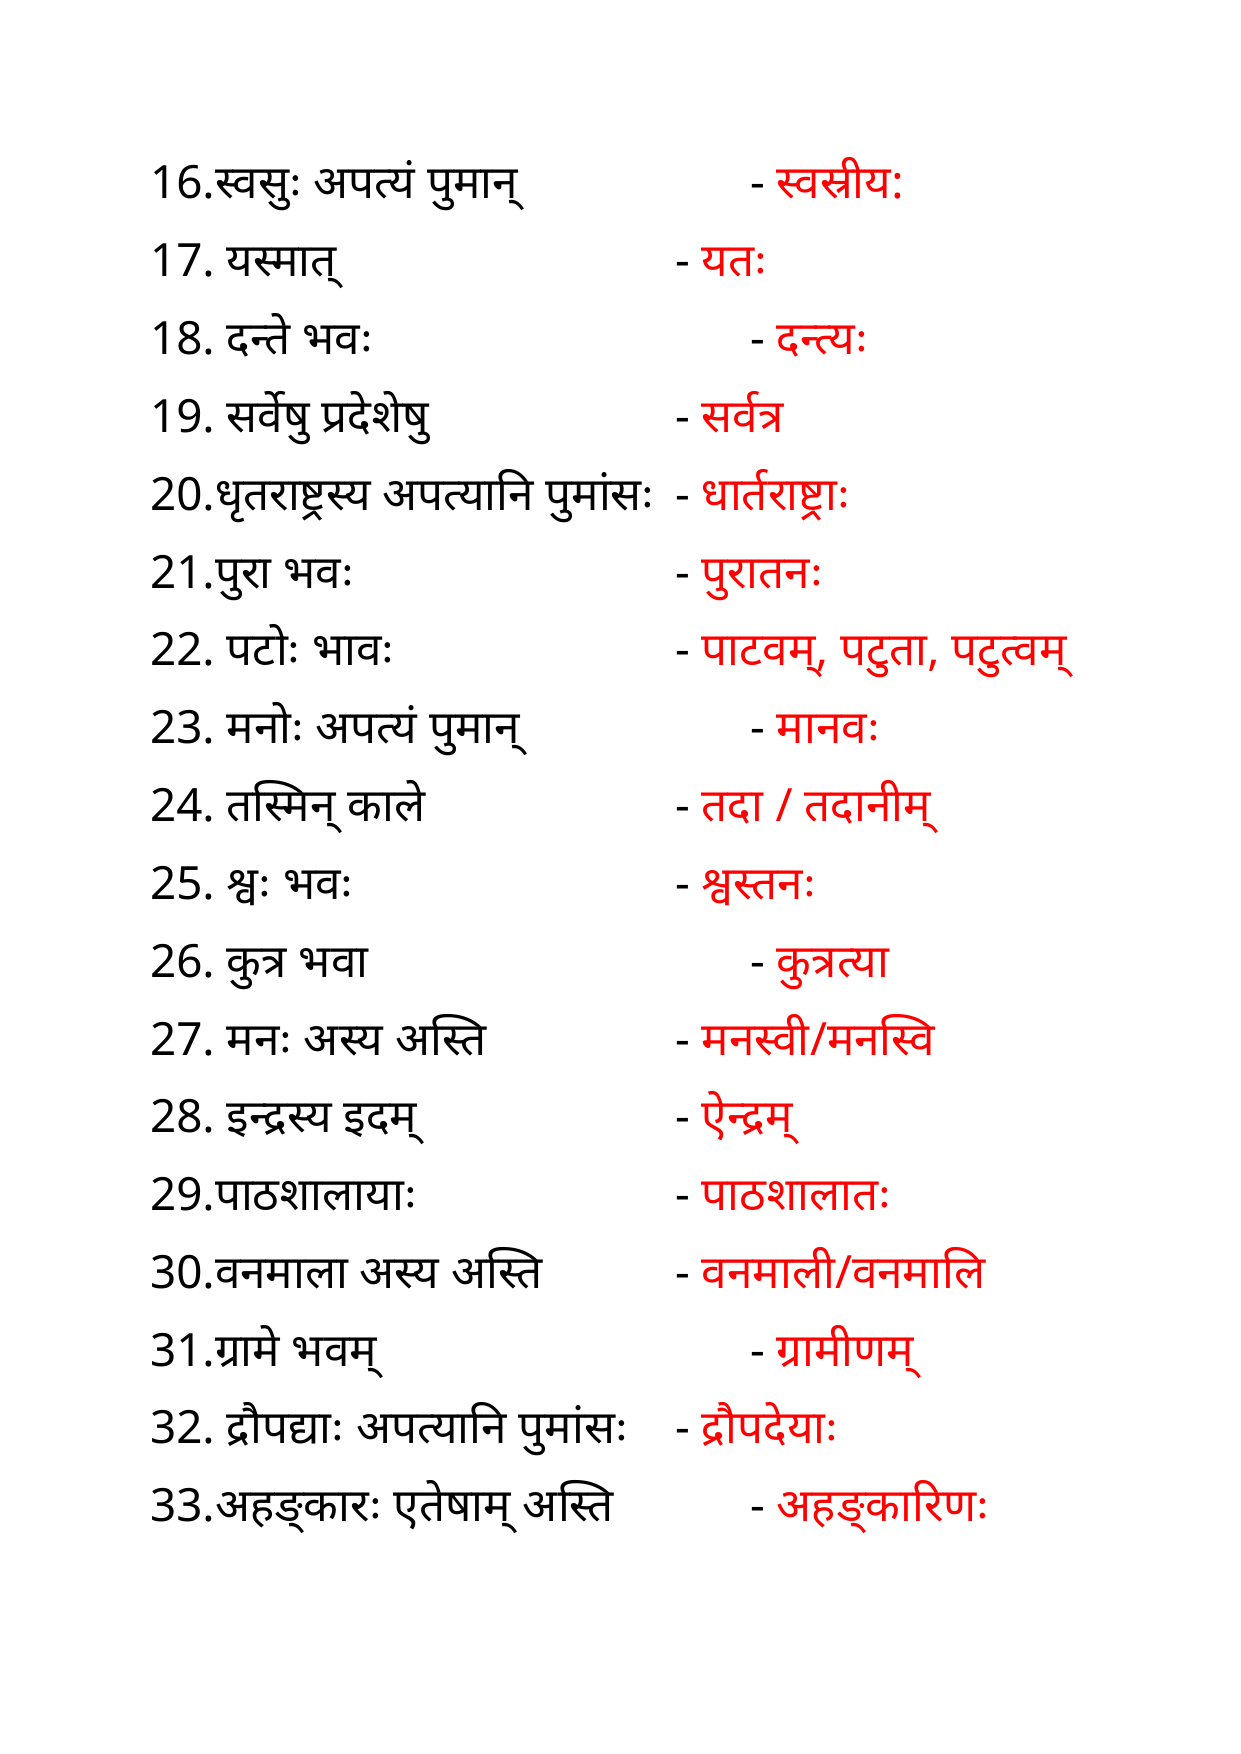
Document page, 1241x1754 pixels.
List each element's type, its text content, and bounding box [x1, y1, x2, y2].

text 18. दन्ते भवः - दन्त्यः [150, 306, 1090, 373]
text 33.अहङ्कारः एतेषाम् अस्ति - अहङ्कारिणः [150, 1473, 1090, 1541]
text 27. मनः अस्य अस्ति - मनस्वी/मनस्वि [150, 1006, 1090, 1074]
text 17. यस्मात् - यतः [150, 228, 1090, 296]
text 29.पाठशालायाः - पाठशालातः [150, 1162, 1090, 1229]
text 32. द्रौपद्याः अपत्यानि पुमांसः - द्रौपदेयाः [150, 1395, 1090, 1463]
text 30.वनमाला अस्य अस्ति - वनमाली/वनमालि [150, 1239, 1090, 1307]
text 23. मनोः अपत्यं पुमान् - मानवः [150, 695, 1090, 762]
text 26. कुत्र भवा - कुत्रत्या [150, 928, 1090, 996]
text 20.धृतराष्ट्रस्य अपत्यानि पुमांसः - धार्तराष्ट्राः [150, 461, 1090, 529]
text 21.पुरा भवः - पुरातनः [150, 539, 1090, 607]
text 19. सर्वेषु प्रदेशेषु - सर्वत्र [150, 383, 1090, 451]
text 25. श्वः भवः - श्वस्तनः [150, 850, 1090, 918]
text 16.स्वसुः अपत्यं पुमान् - स्वस्रीय: [150, 150, 1090, 218]
text 24. तस्मिन् काले - तदा / तदानीम् [150, 772, 1090, 840]
text 28. इन्द्रस्य इदम् - ऐन्द्रम् [150, 1084, 1090, 1151]
text 31.ग्रामे भवम् - ग्रामीणम् [150, 1317, 1090, 1385]
text 22. पटोः भावः - पाटवम्, पटुता, पटुत्वम् [150, 617, 1090, 684]
